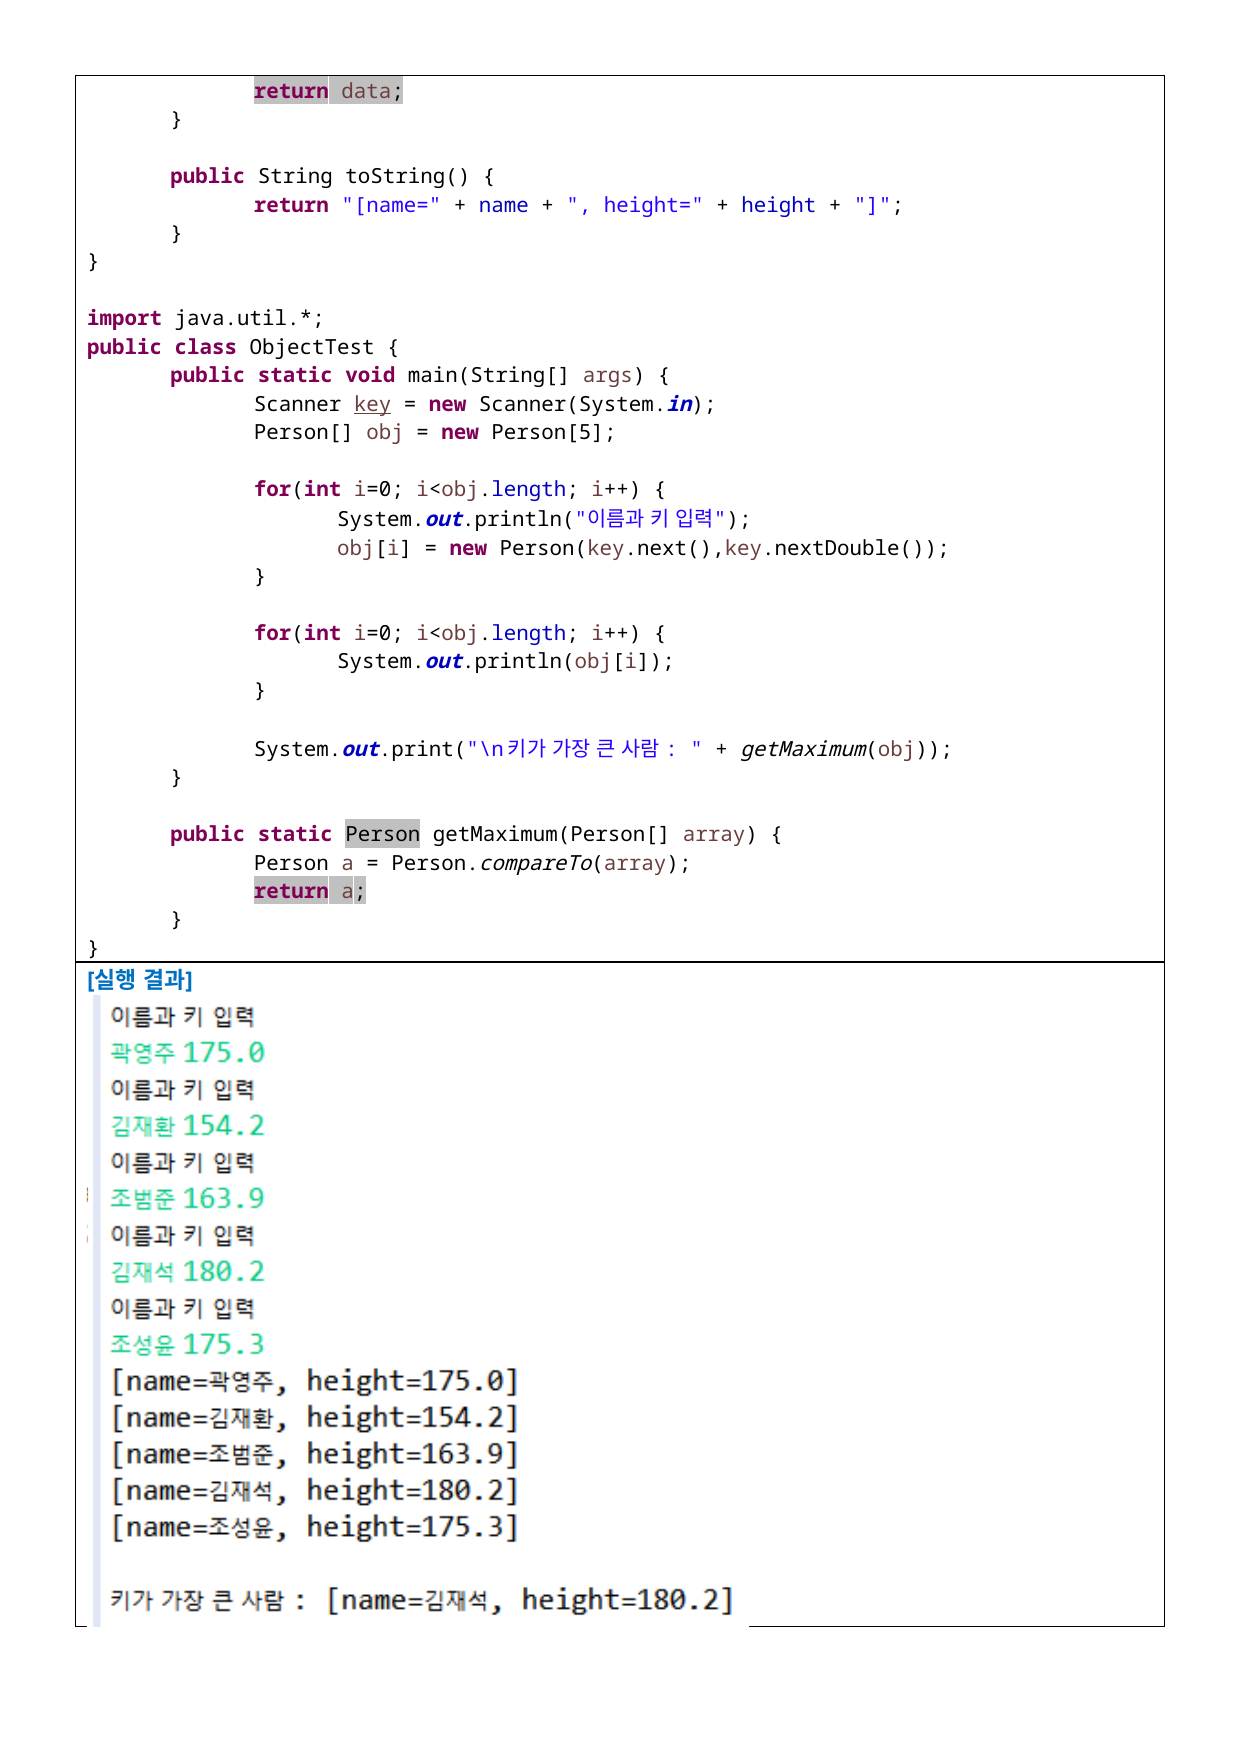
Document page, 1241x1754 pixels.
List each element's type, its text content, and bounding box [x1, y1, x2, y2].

table_cell [실행 결과] [76, 963, 1164, 1626]
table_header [76, 76, 1164, 961]
picture [86, 995, 750, 1627]
